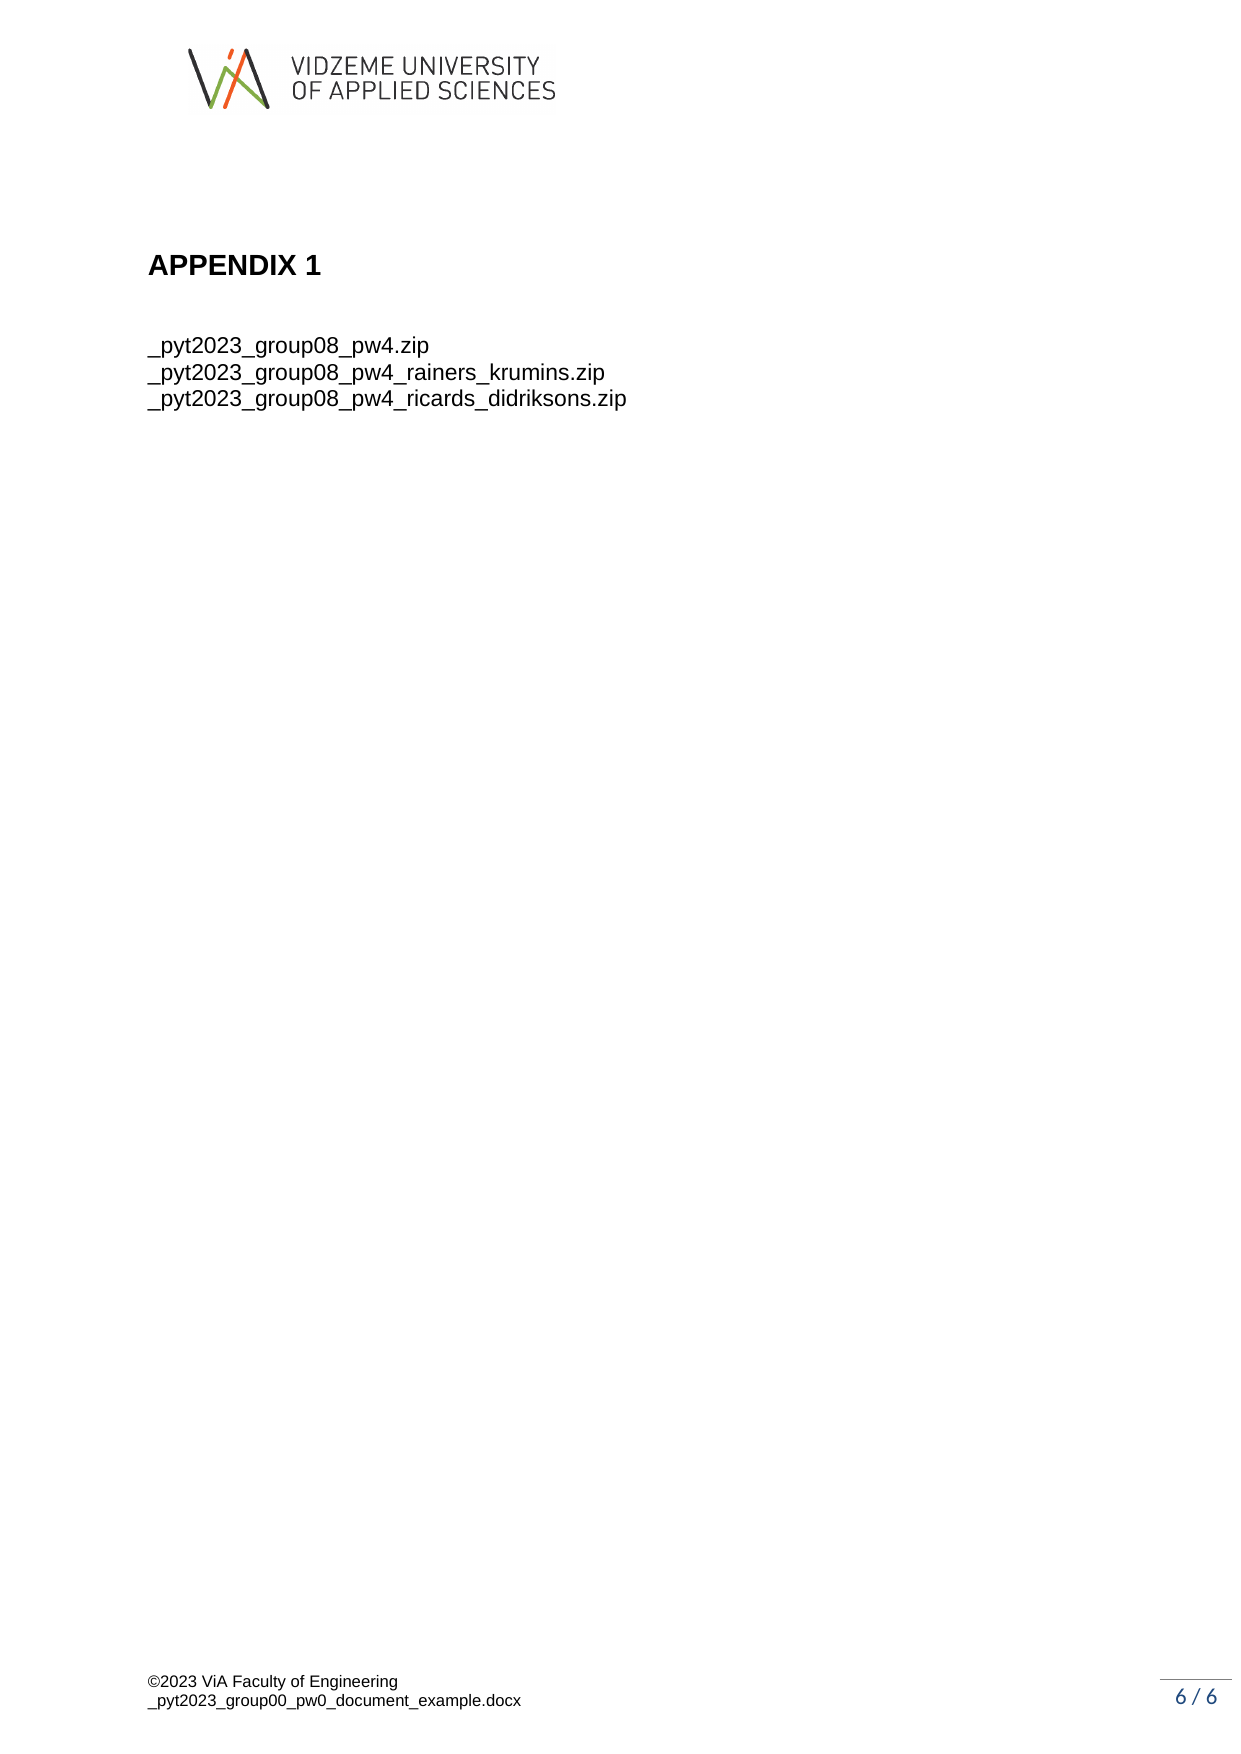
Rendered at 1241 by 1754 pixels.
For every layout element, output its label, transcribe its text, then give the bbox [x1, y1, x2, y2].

text _pyt2023_group08_pw4.zip [148, 332, 1152, 359]
subtitle APPENDIX 1 [148, 248, 1152, 281]
text _pyt2023_group08_pw4_ricards_didriksons.zip [148, 385, 1152, 412]
picture [188, 44, 556, 115]
text _pyt2023_group08_pw4_rainers_krumins.zip [148, 359, 1152, 385]
